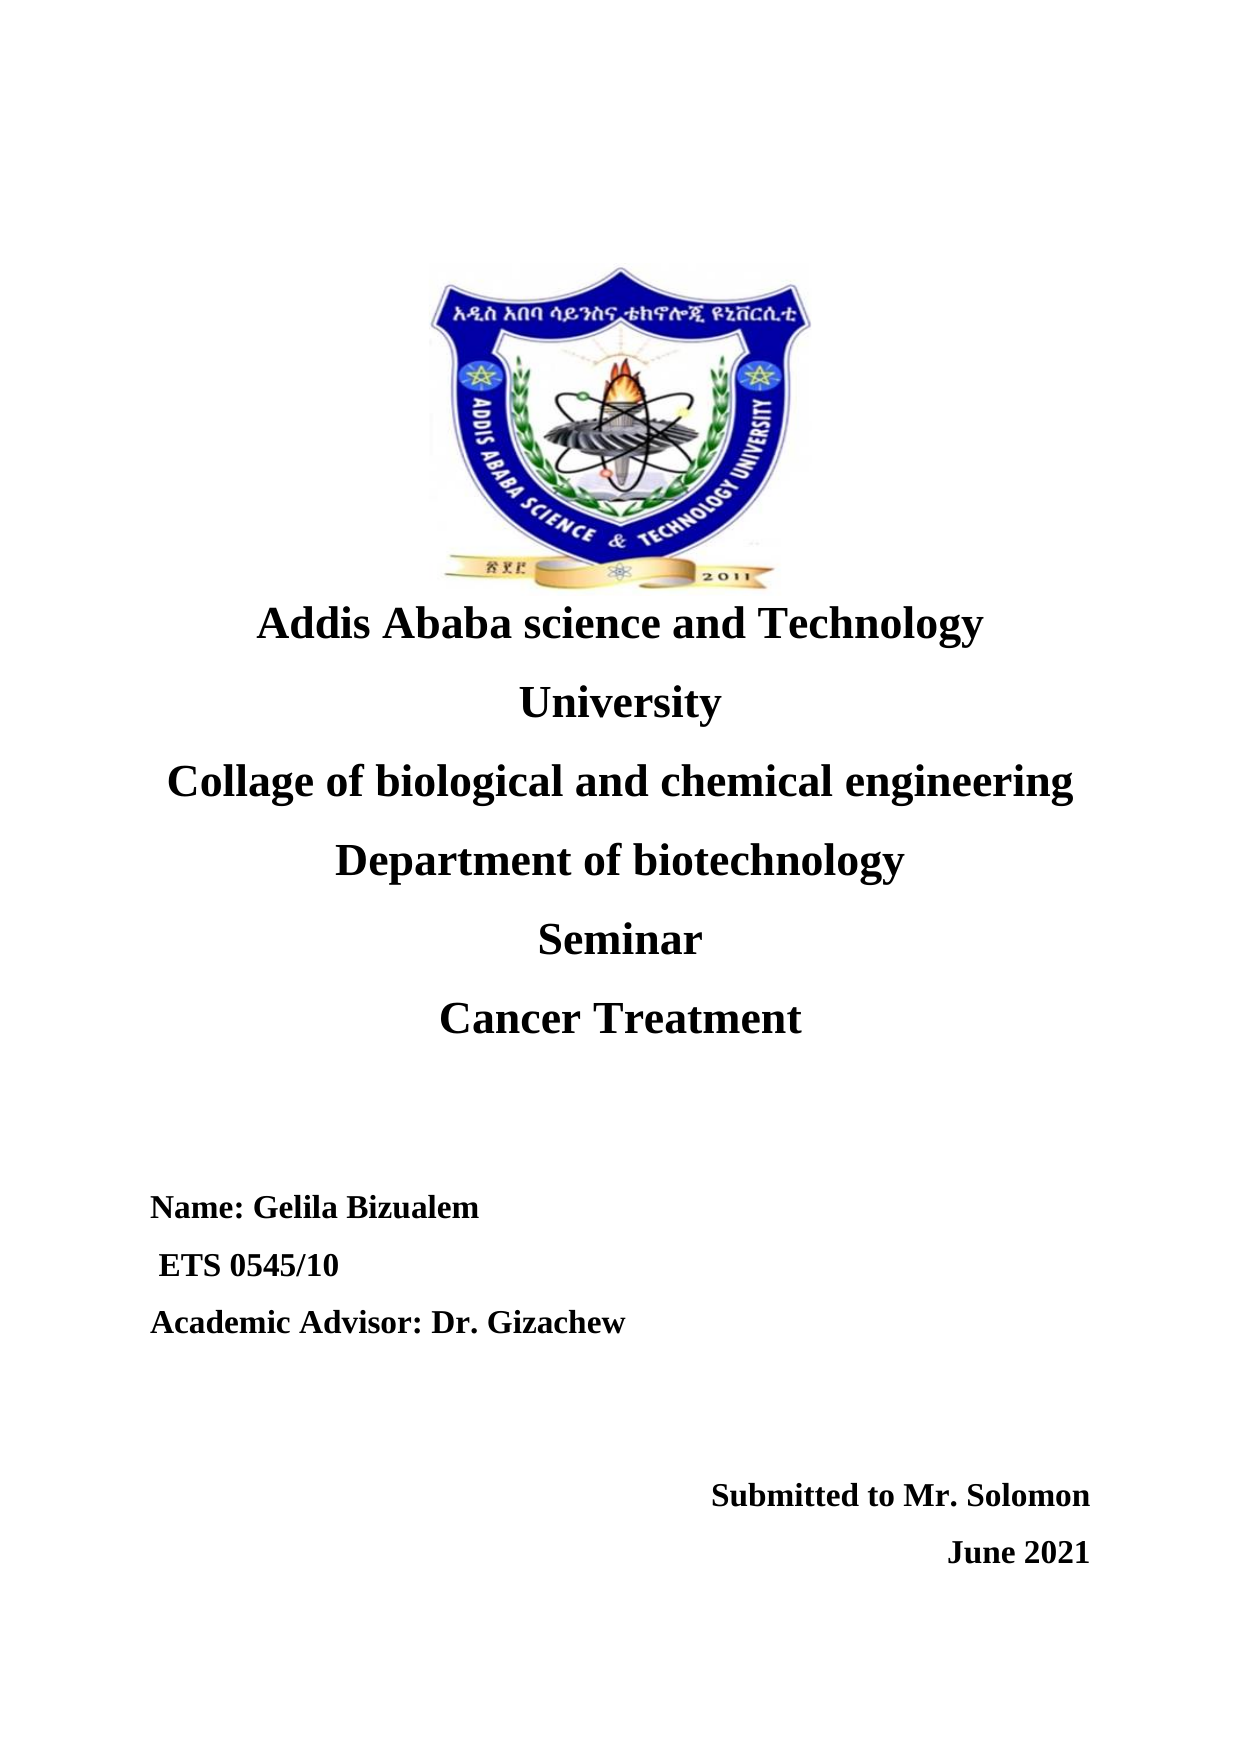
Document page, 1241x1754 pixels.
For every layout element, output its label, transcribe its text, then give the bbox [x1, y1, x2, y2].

text Submitted to Mr. Solomon [150, 1475, 1090, 1513]
text Department of biotechnology [150, 833, 1090, 885]
text Name: Gelila Bizualem [150, 1187, 1090, 1226]
text Academic Advisor: Dr. Gizachew [150, 1302, 1090, 1341]
picture [428, 263, 812, 596]
text Collage of biological and chemical engineering [150, 754, 1090, 806]
text June 2021 [150, 1532, 1090, 1571]
text Seminar [150, 912, 1090, 964]
text Addis Ababa science and Technology University [150, 596, 1090, 727]
text ETS 0545/10 [150, 1245, 1090, 1283]
text Cancer Treatment [150, 991, 1090, 1043]
